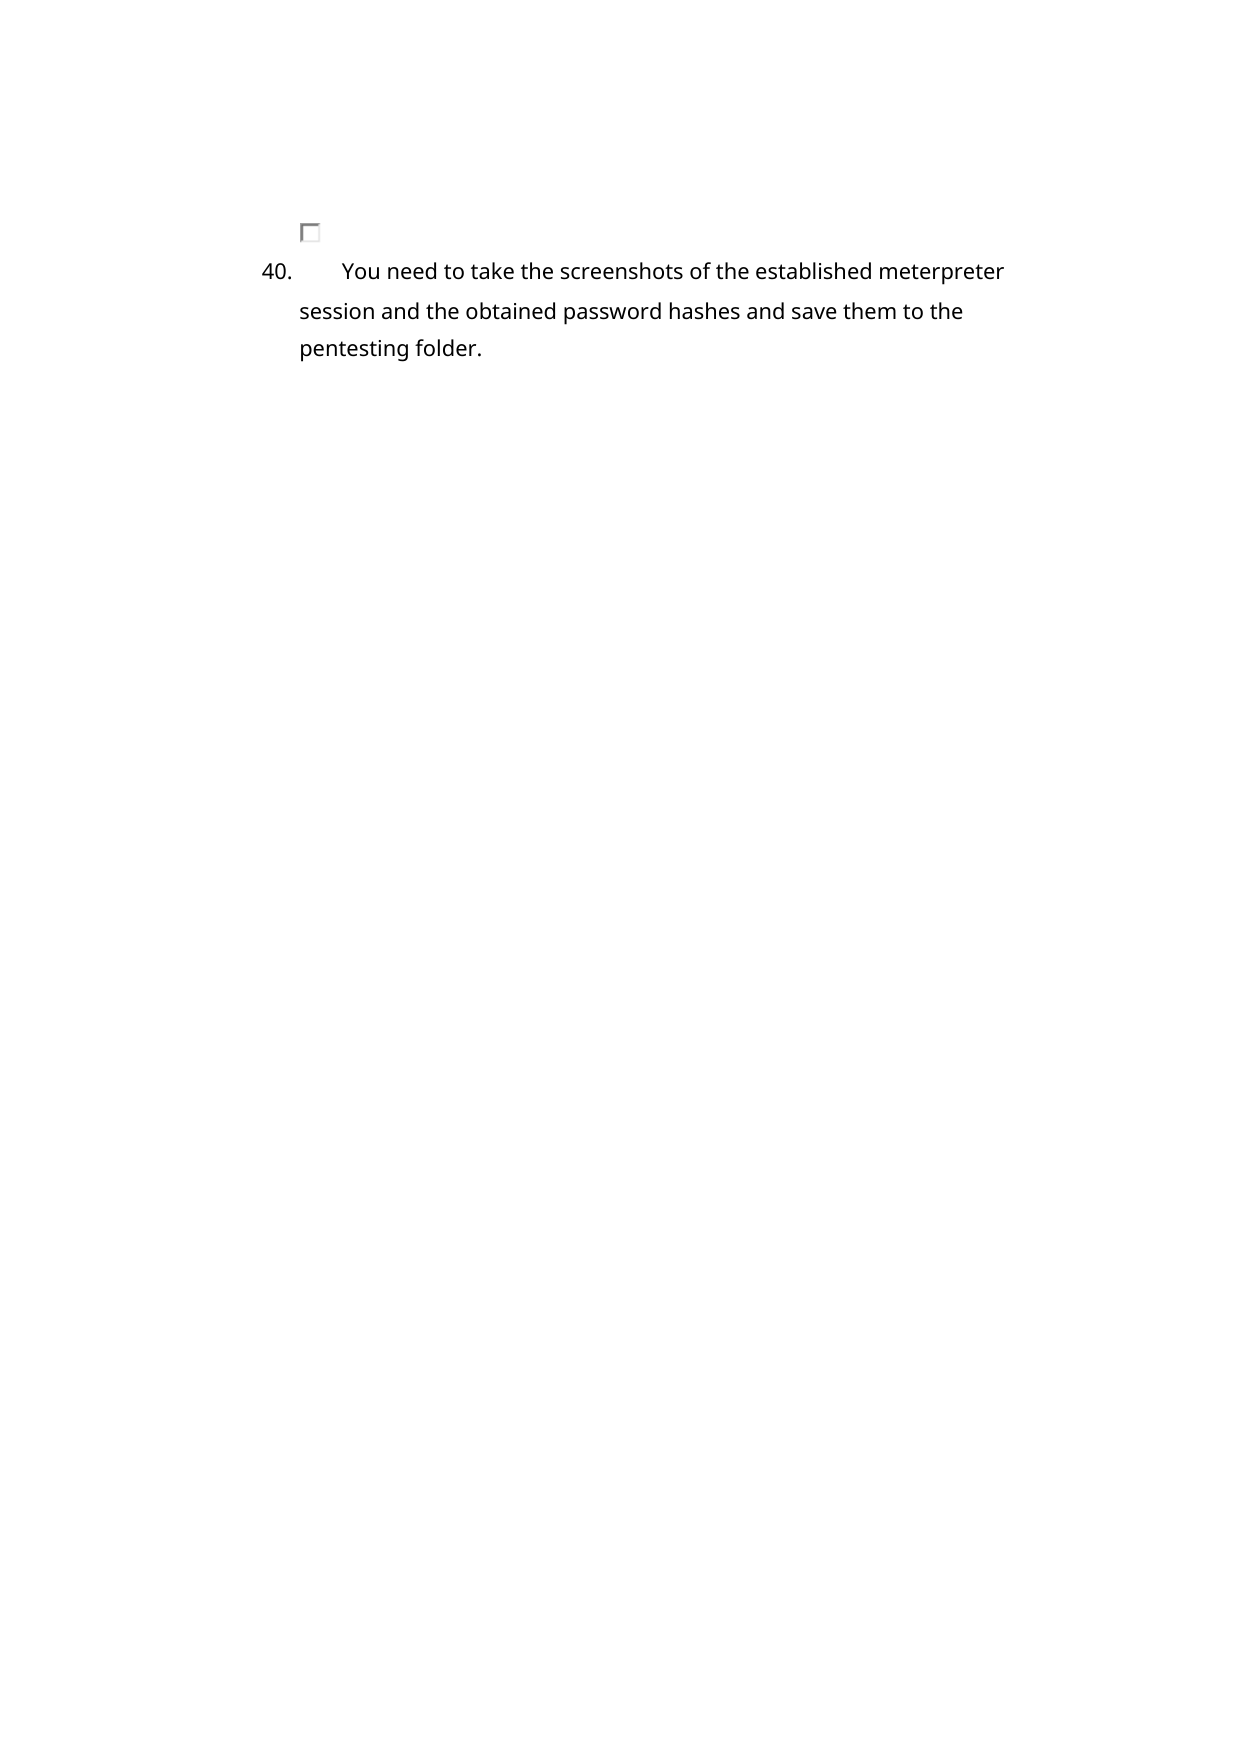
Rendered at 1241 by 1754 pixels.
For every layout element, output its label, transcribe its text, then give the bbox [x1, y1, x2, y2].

list You need to take the screenshots of the established meterpreter session and the obtained password hashes and save them to the pentesting folder. [262, 217, 1063, 367]
